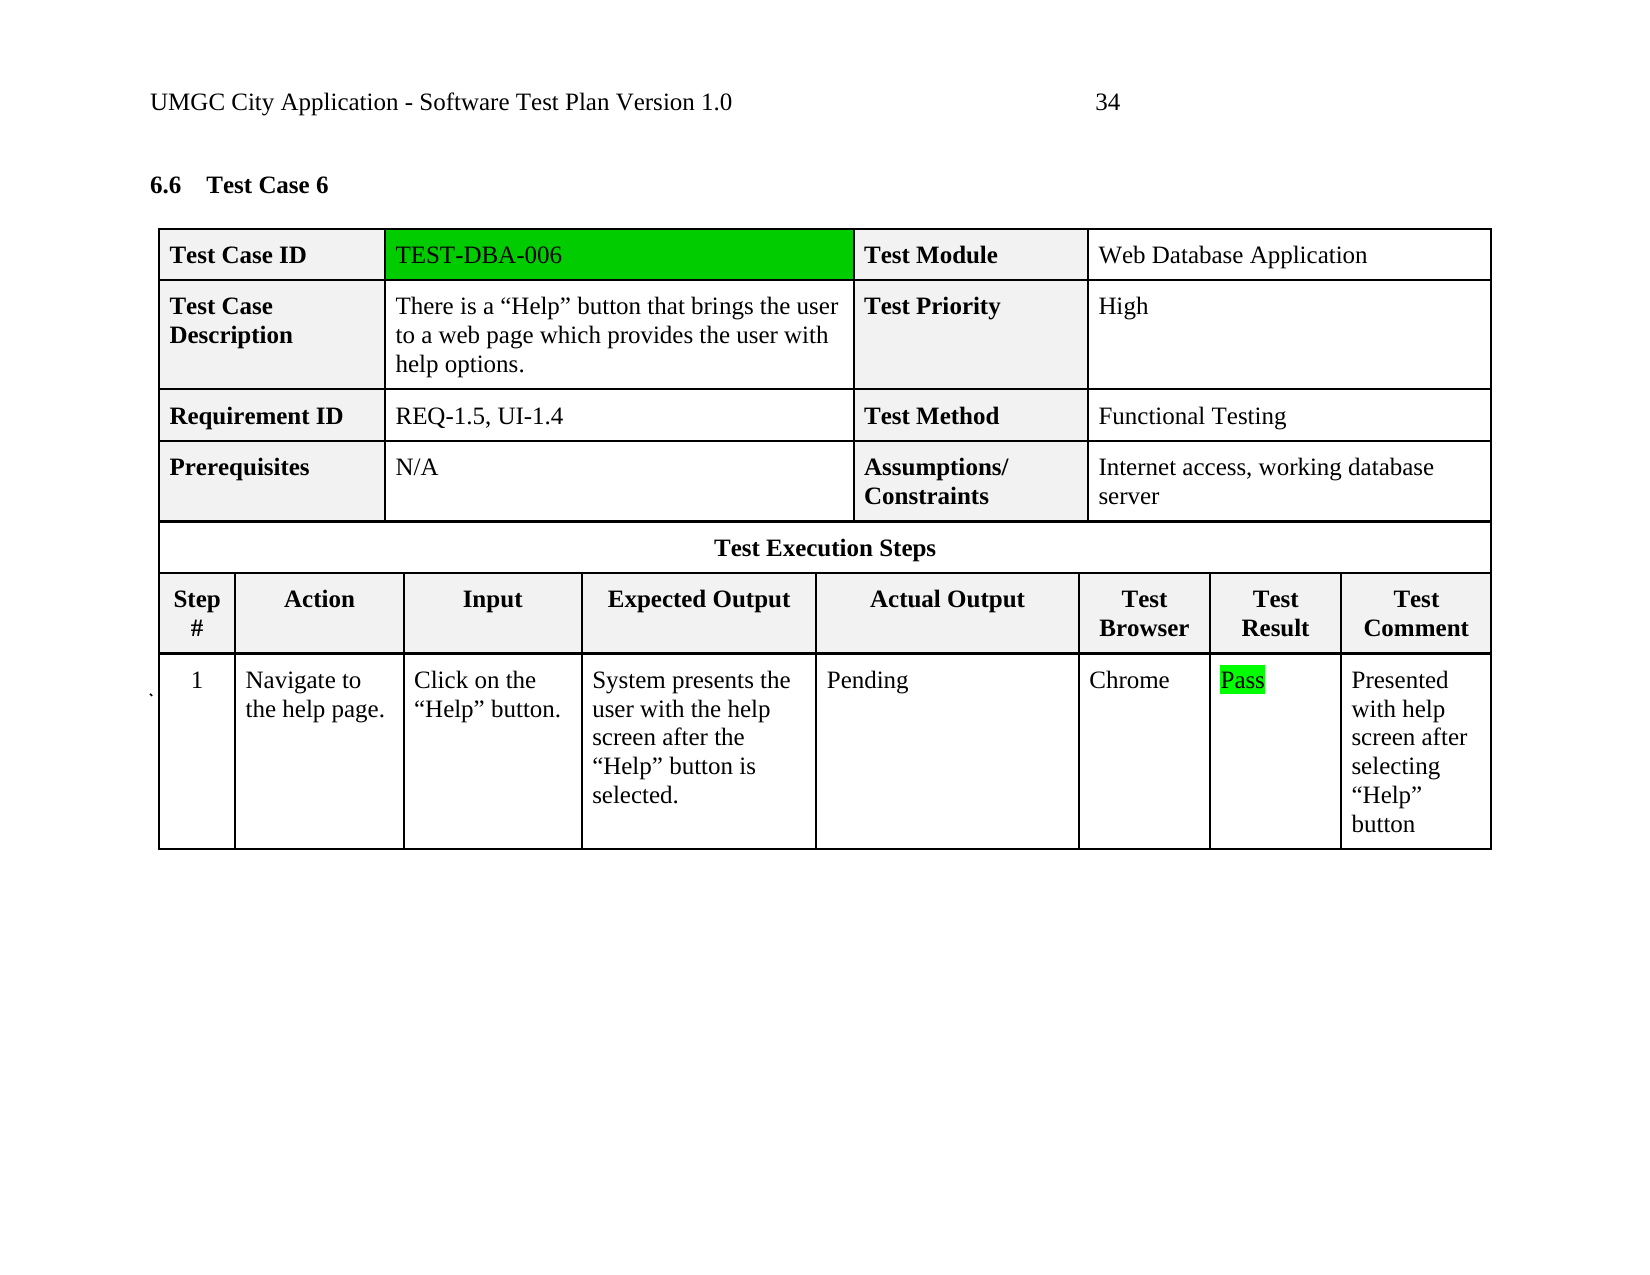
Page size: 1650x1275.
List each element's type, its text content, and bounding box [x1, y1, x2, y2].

table_cell Test Comment [1342, 574, 1490, 652]
table_header Test Case ID [160, 230, 384, 279]
table_cell Test Case Description [160, 281, 384, 388]
table_cell Test Priority [855, 281, 1087, 388]
table_cell Action [236, 574, 403, 652]
table_header TEST-DBA-006 [386, 230, 853, 279]
table_cell Test Browser [1080, 574, 1209, 652]
table_cell Actual Output [817, 574, 1078, 652]
table_cell Pass [1211, 655, 1340, 848]
table_cell High [1089, 281, 1490, 388]
table_cell Test Execution Steps [160, 523, 1490, 572]
table_cell There is a “Help” button that brings the user to a web page which provides the user with help options. [386, 281, 853, 388]
table_cell Navigate to the help page. [236, 655, 403, 848]
table_header Test Module [855, 230, 1087, 279]
table_cell Assumptions/ Constraints [855, 442, 1087, 520]
table_cell Requirement ID [160, 390, 384, 440]
table_cell Step # [160, 574, 234, 652]
table_header Web Database Application [1089, 230, 1490, 279]
table_cell Functional Testing [1089, 390, 1490, 440]
table_cell Prerequisites [160, 442, 384, 520]
table_cell Click on the “Help” button. [405, 655, 581, 848]
table_cell REQ-1.5, UI-1.4 [386, 390, 853, 440]
table_cell Internet access, working database server [1089, 442, 1490, 520]
table_cell Chrome [1080, 655, 1209, 848]
table_cell Input [405, 574, 581, 652]
subtitle Test Case 6 [150, 170, 1500, 199]
table_cell Presented with help screen after selecting “Help” button [1342, 655, 1490, 848]
table_cell N/A [386, 442, 853, 520]
table_cell Expected Output [583, 574, 815, 652]
table_cell System presents the user with the help screen after the “Help” button is selected. [583, 655, 815, 848]
table_cell Pending [817, 655, 1078, 848]
table_cell Test Result [1211, 574, 1340, 652]
table_cell 1 [160, 655, 234, 848]
table_cell Test Method [855, 390, 1087, 440]
